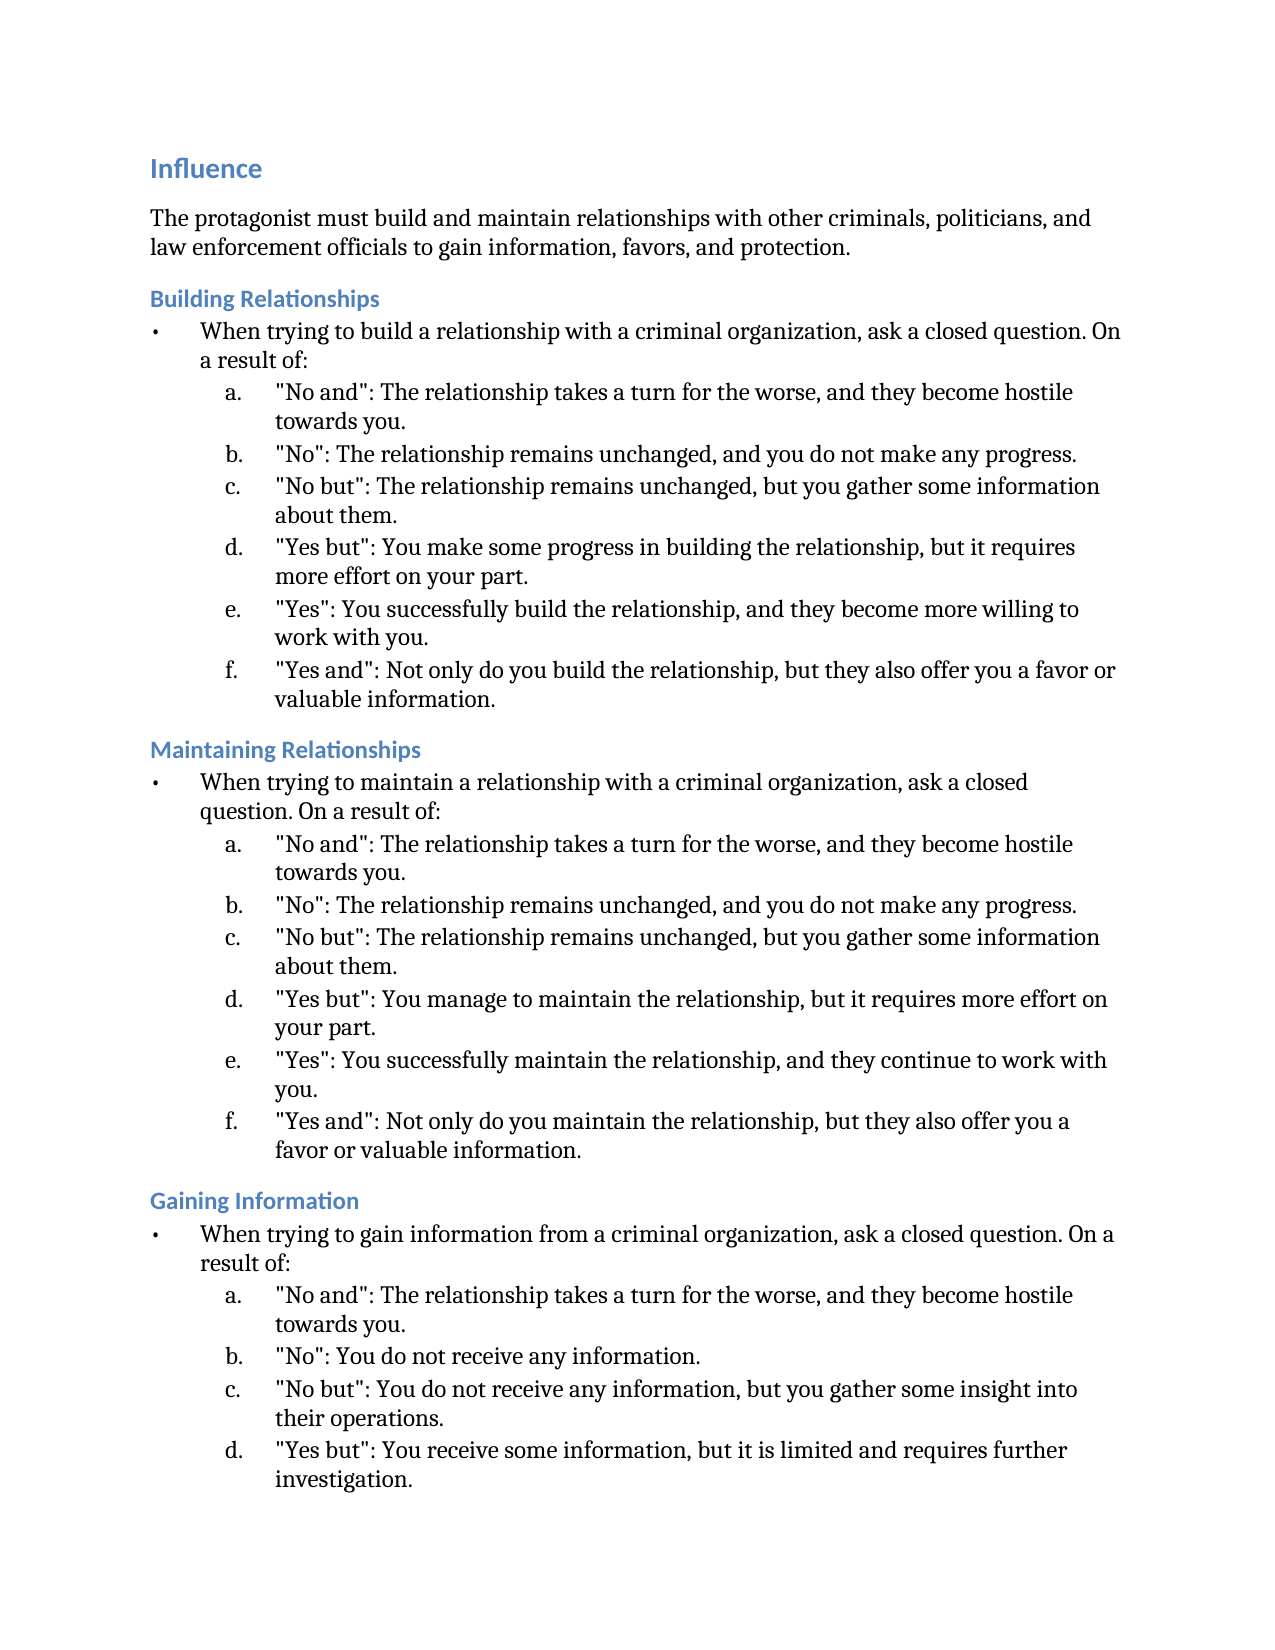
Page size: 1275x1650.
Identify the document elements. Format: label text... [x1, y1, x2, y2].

list "Yes": You successfully maintain the relationship, and they continue to work with you. [225, 1046, 1125, 1103]
list "No but": The relationship remains unchanged, but you gather some information about them. [225, 472, 1125, 529]
subtitle Influence [150, 150, 1125, 186]
list "Yes but": You receive some information, but it is limited and requires further investigation. [225, 1436, 1125, 1493]
subtitle Gaining Information [150, 1185, 1125, 1216]
list "Yes": You successfully build the relationship, and they become more willing to work with you. [225, 594, 1125, 652]
list "Yes but": You manage to maintain the relationship, but it requires more effort on your part. [225, 984, 1125, 1042]
subtitle Maintaining Relationships [150, 734, 1125, 764]
list "No": The relationship remains unchanged, and you do not make any progress. [225, 439, 1125, 468]
subtitle Building Relationships [150, 283, 1125, 313]
list "No": You do not receive any information. [225, 1342, 1125, 1371]
list When trying to maintain a relationship with a criminal organization, ask a closed question. On a result of: [150, 768, 1125, 826]
list "Yes and": Not only do you build the relationship, but they also offer you a favor or valuable information. [225, 656, 1125, 713]
list When trying to gain information from a criminal organization, ask a closed question. On a result of: [150, 1220, 1125, 1277]
list "Yes but": You make some progress in building the relationship, but it requires more effort on your part. [225, 533, 1125, 591]
list "No but": The relationship remains unchanged, but you gather some information about them. [225, 923, 1125, 981]
list "No": The relationship remains unchanged, and you do not make any progress. [225, 891, 1125, 919]
list "No and": The relationship takes a turn for the worse, and they become hostile towards you. [225, 1281, 1125, 1338]
list "No but": You do not receive any information, but you gather some insight into their operations. [225, 1375, 1125, 1432]
text The protagonist must build and maintain relationships with other criminals, politicians, and law enforcement officials to gain information, favors, and protection. [150, 204, 1125, 262]
list "No and": The relationship takes a turn for the worse, and they become hostile towards you. [225, 378, 1125, 436]
list When trying to build a relationship with a criminal organization, ask a closed question. On a result of: [150, 317, 1125, 374]
list "No and": The relationship takes a turn for the worse, and they become hostile towards you. [225, 829, 1125, 887]
list "Yes and": Not only do you maintain the relationship, but they also offer you a favor or valuable information. [225, 1107, 1125, 1164]
